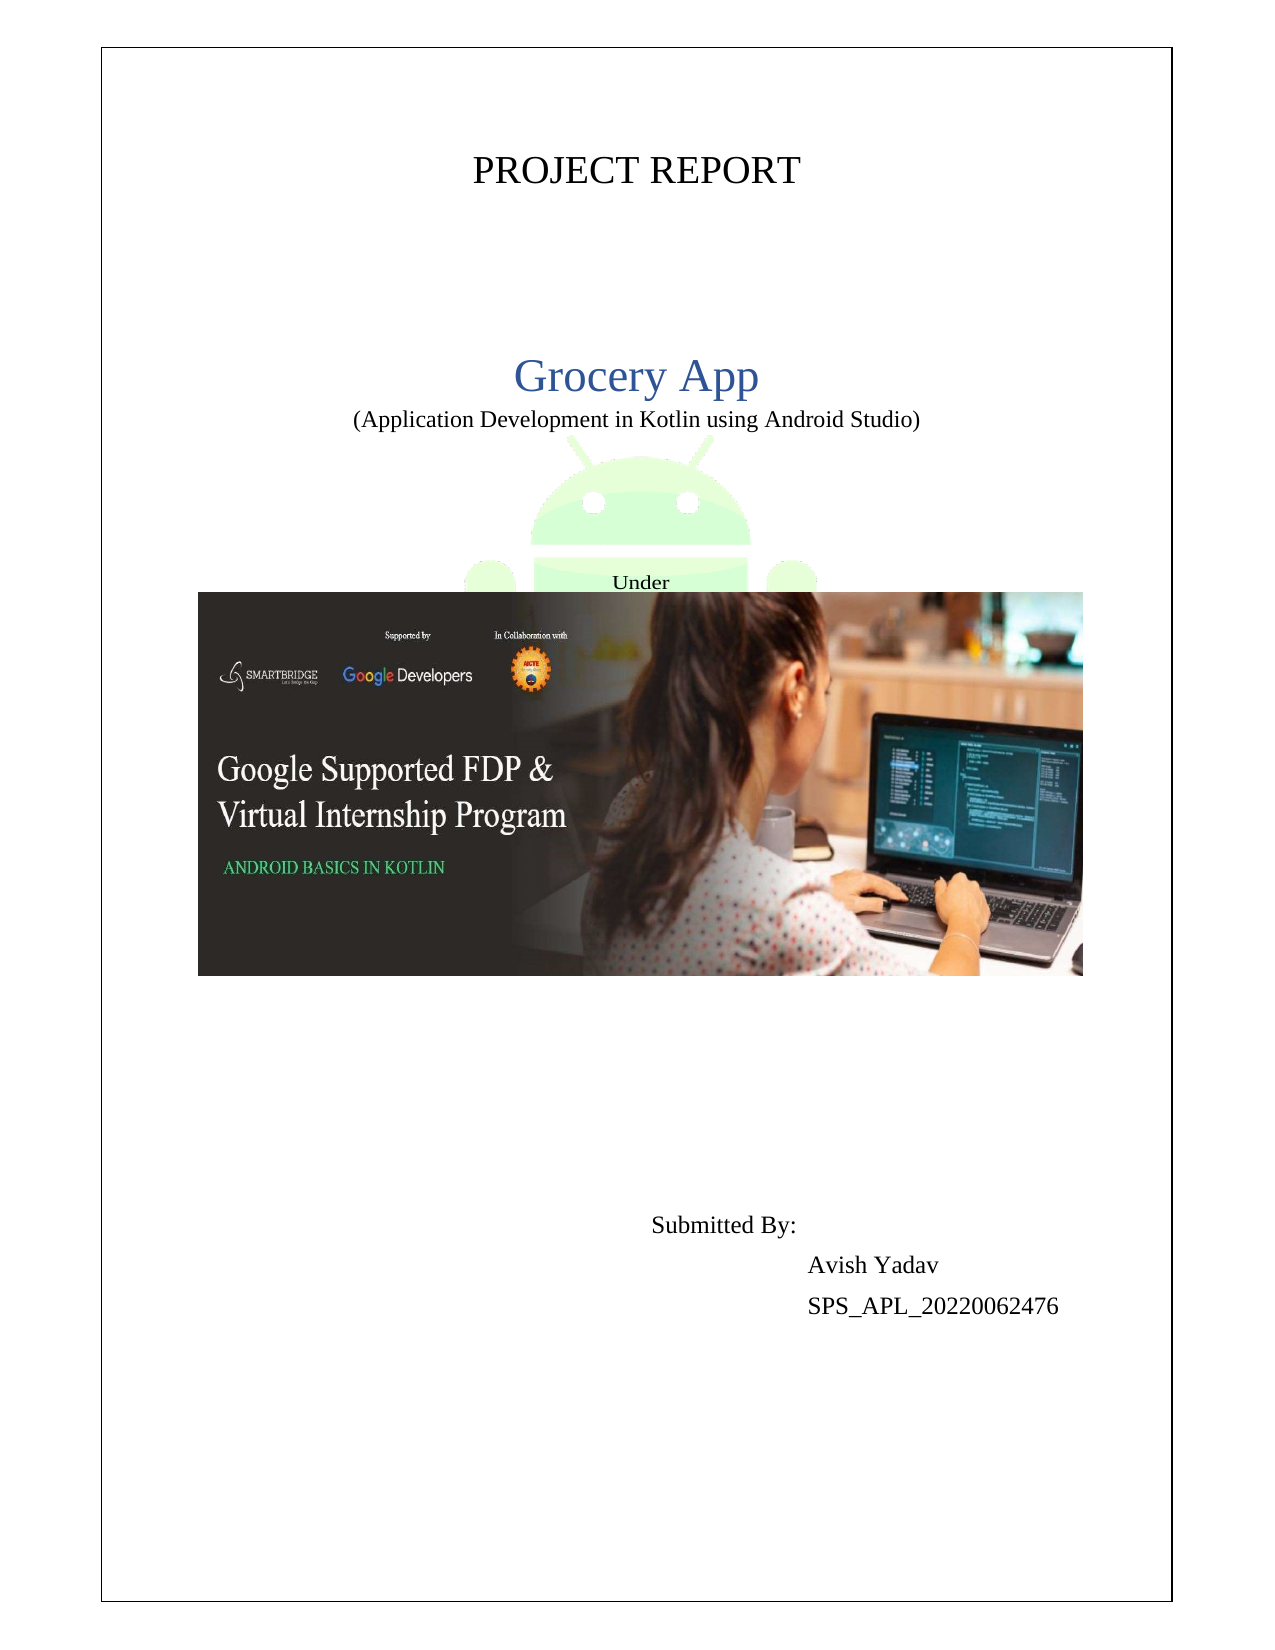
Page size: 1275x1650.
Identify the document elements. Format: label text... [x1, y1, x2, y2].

text SPS_APL_20220062476 [195, 1291, 1086, 1319]
picture [198, 435, 1083, 976]
text PROJECT REPORT [195, 147, 1079, 192]
text Avish Yadav [195, 1250, 1086, 1279]
text (Application Development in Kotlin using Android Studio) [195, 405, 1079, 433]
subtitle Grocery App [195, 347, 1078, 401]
text Submitted By: [195, 1210, 1086, 1239]
